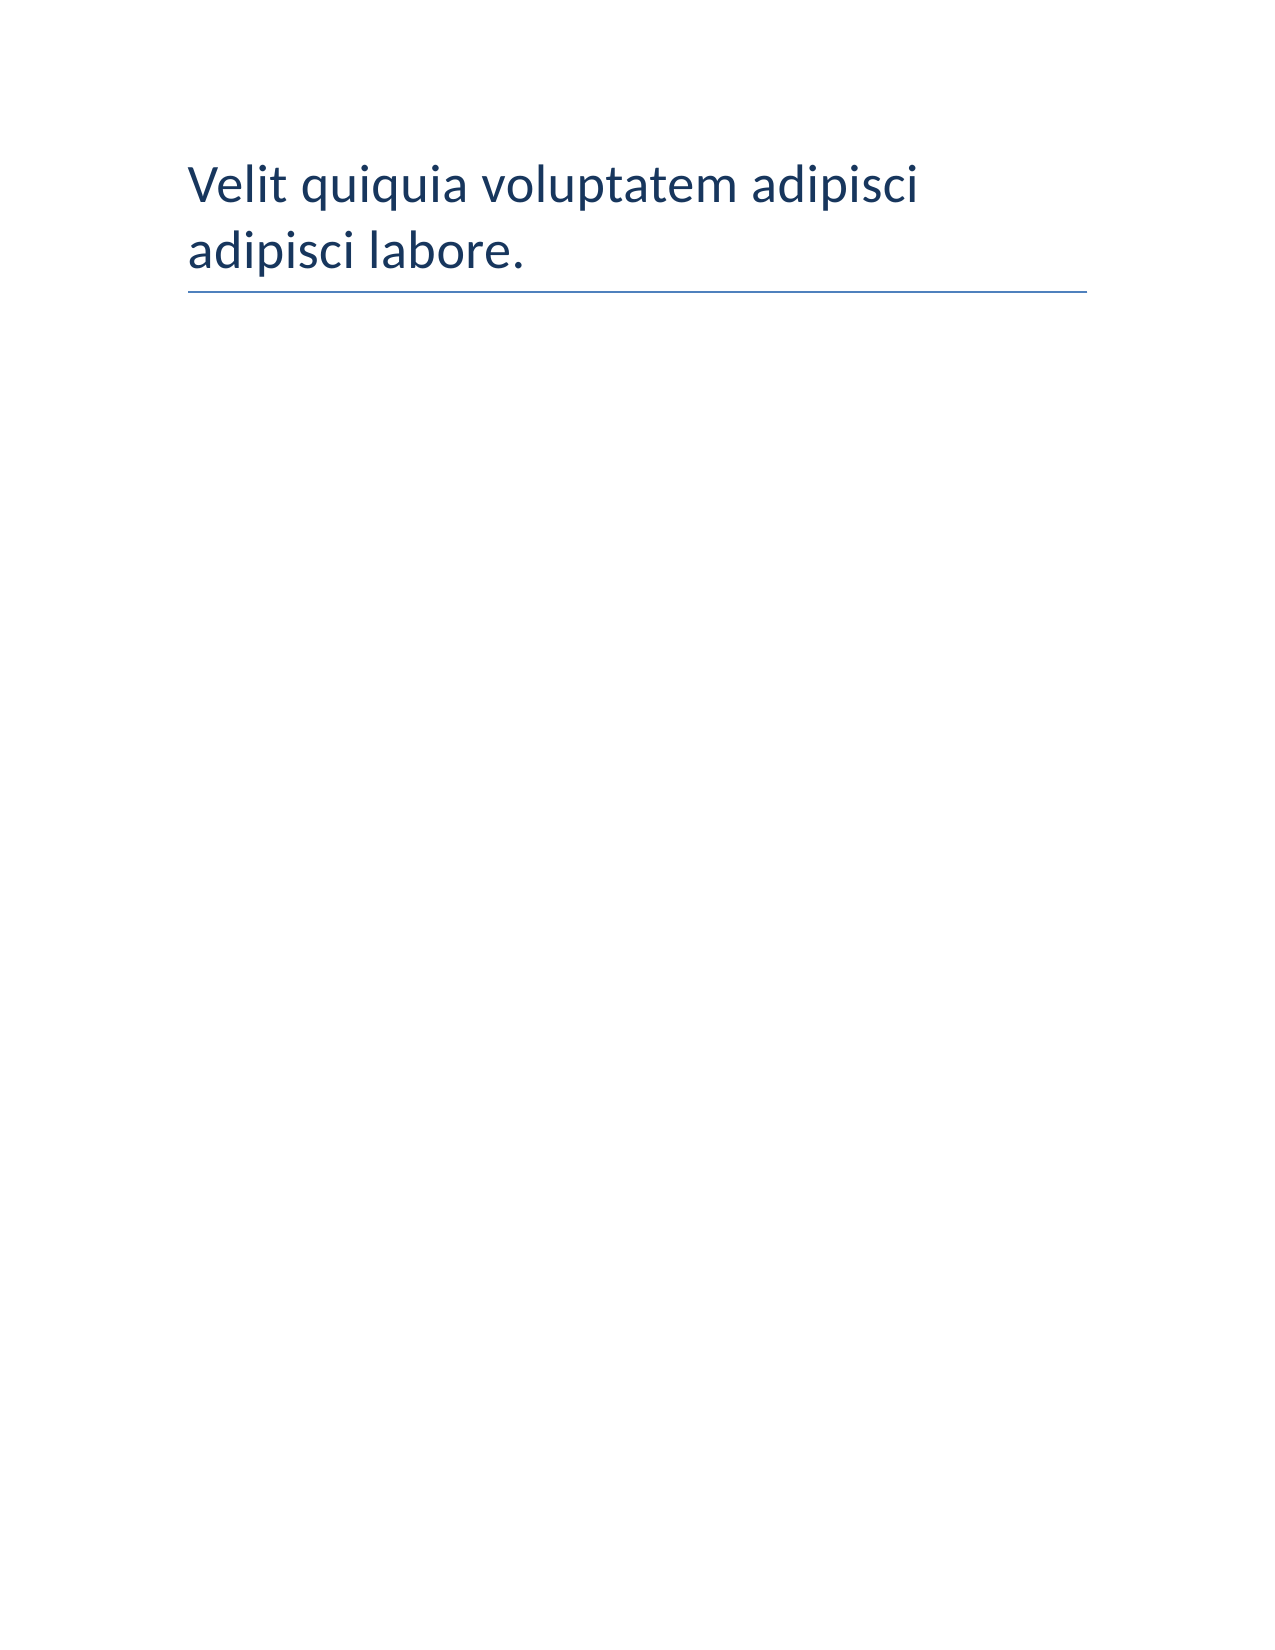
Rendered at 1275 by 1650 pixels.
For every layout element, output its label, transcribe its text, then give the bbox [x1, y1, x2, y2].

title Velit quiquia voluptatem adipisci adipisci labore. [187, 150, 1087, 293]
